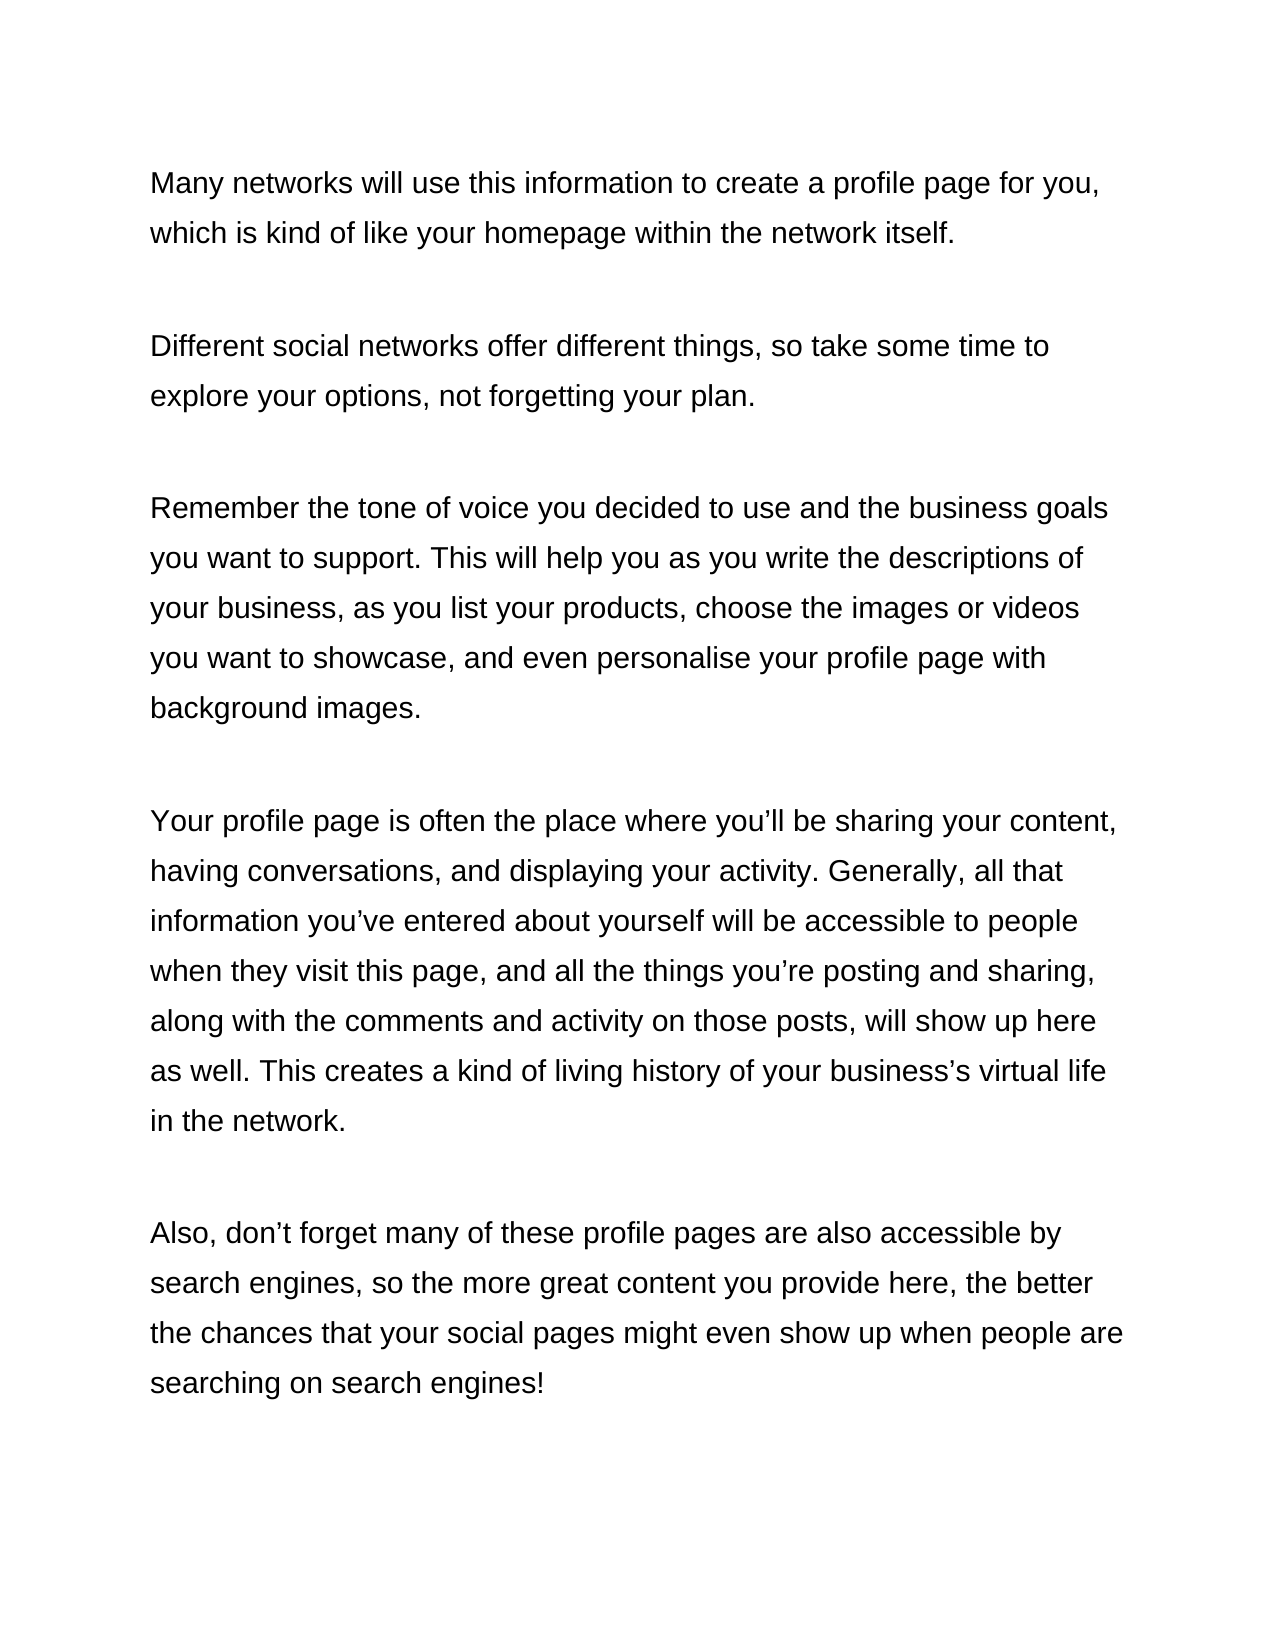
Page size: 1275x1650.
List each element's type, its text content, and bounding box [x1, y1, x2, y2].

text Your profile page is often the place where you’ll be sharing your content, having conversations, and displaying your activity. Generally, all that information you’ve entered about yourself will be accessible to people when they visit this page, and all the things you’re posting and sharing, along with the comments and activity on those posts, will show up here as well. This creates a kind of living history of your business’s virtual life in the network. [150, 787, 1125, 1137]
text Different social networks offer different things, so take some time to explore your options, not forgetting your plan. [150, 312, 1125, 412]
text Also, don’t forget many of these profile pages are also accessible by search engines, so the more great content you provide here, the better the chances that your social pages might even show up when people are searching on search engines! [150, 1200, 1125, 1400]
text Remember the tone of voice you decided to use and the business goals you want to support. This will help you as you write the descriptions of your business, as you list your products, choose the images or videos you want to showcase, and even personalise your profile page with background images. [150, 475, 1125, 725]
text Many networks will use this information to create a profile page for you, which is kind of like your homepage within the network itself. [150, 150, 1125, 250]
